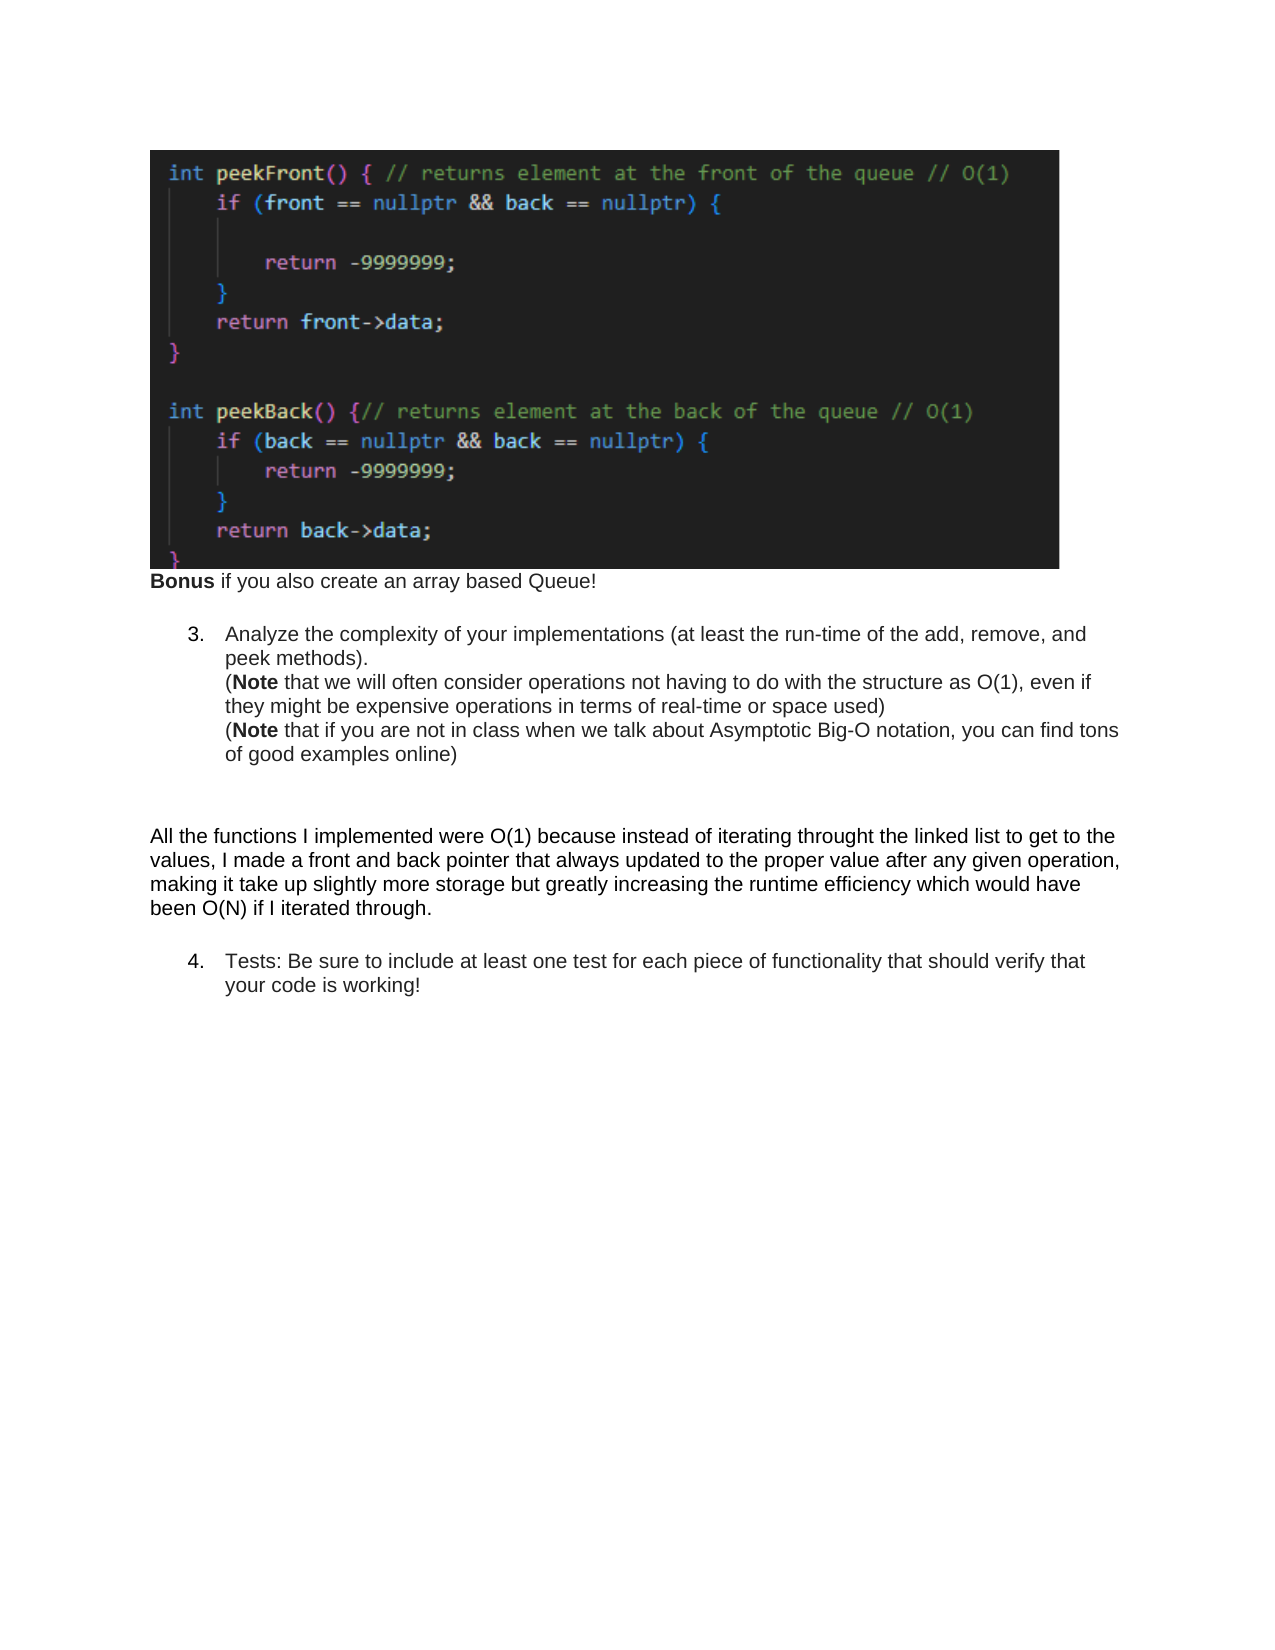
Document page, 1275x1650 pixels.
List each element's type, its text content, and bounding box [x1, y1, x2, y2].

picture [150, 150, 1060, 569]
text All the functions I implemented were O(1) because instead of iterating throught the linked list to get to the values, I made a front and back pointer that always updated to the proper value after any given operation, making it take up slightly more storage but greatly increasing the runtime efficiency which would have been O(N) if I iterated through. [150, 824, 1125, 919]
list Tests: Be sure to include at least one test for each piece of functionality that should verify that your code is working! [187, 949, 1125, 997]
list Analyze the complexity of your implementations (at least the run-time of the add, remove, and peek methods). (Note that we will often consider operations not having to do with the structure as O(1), even if they might be expensive operations in terms of real-time or space used) (Note that if you are not in class when we talk about Asymptotic Big-O notation, you can find tons of good examples online) [187, 622, 1125, 794]
